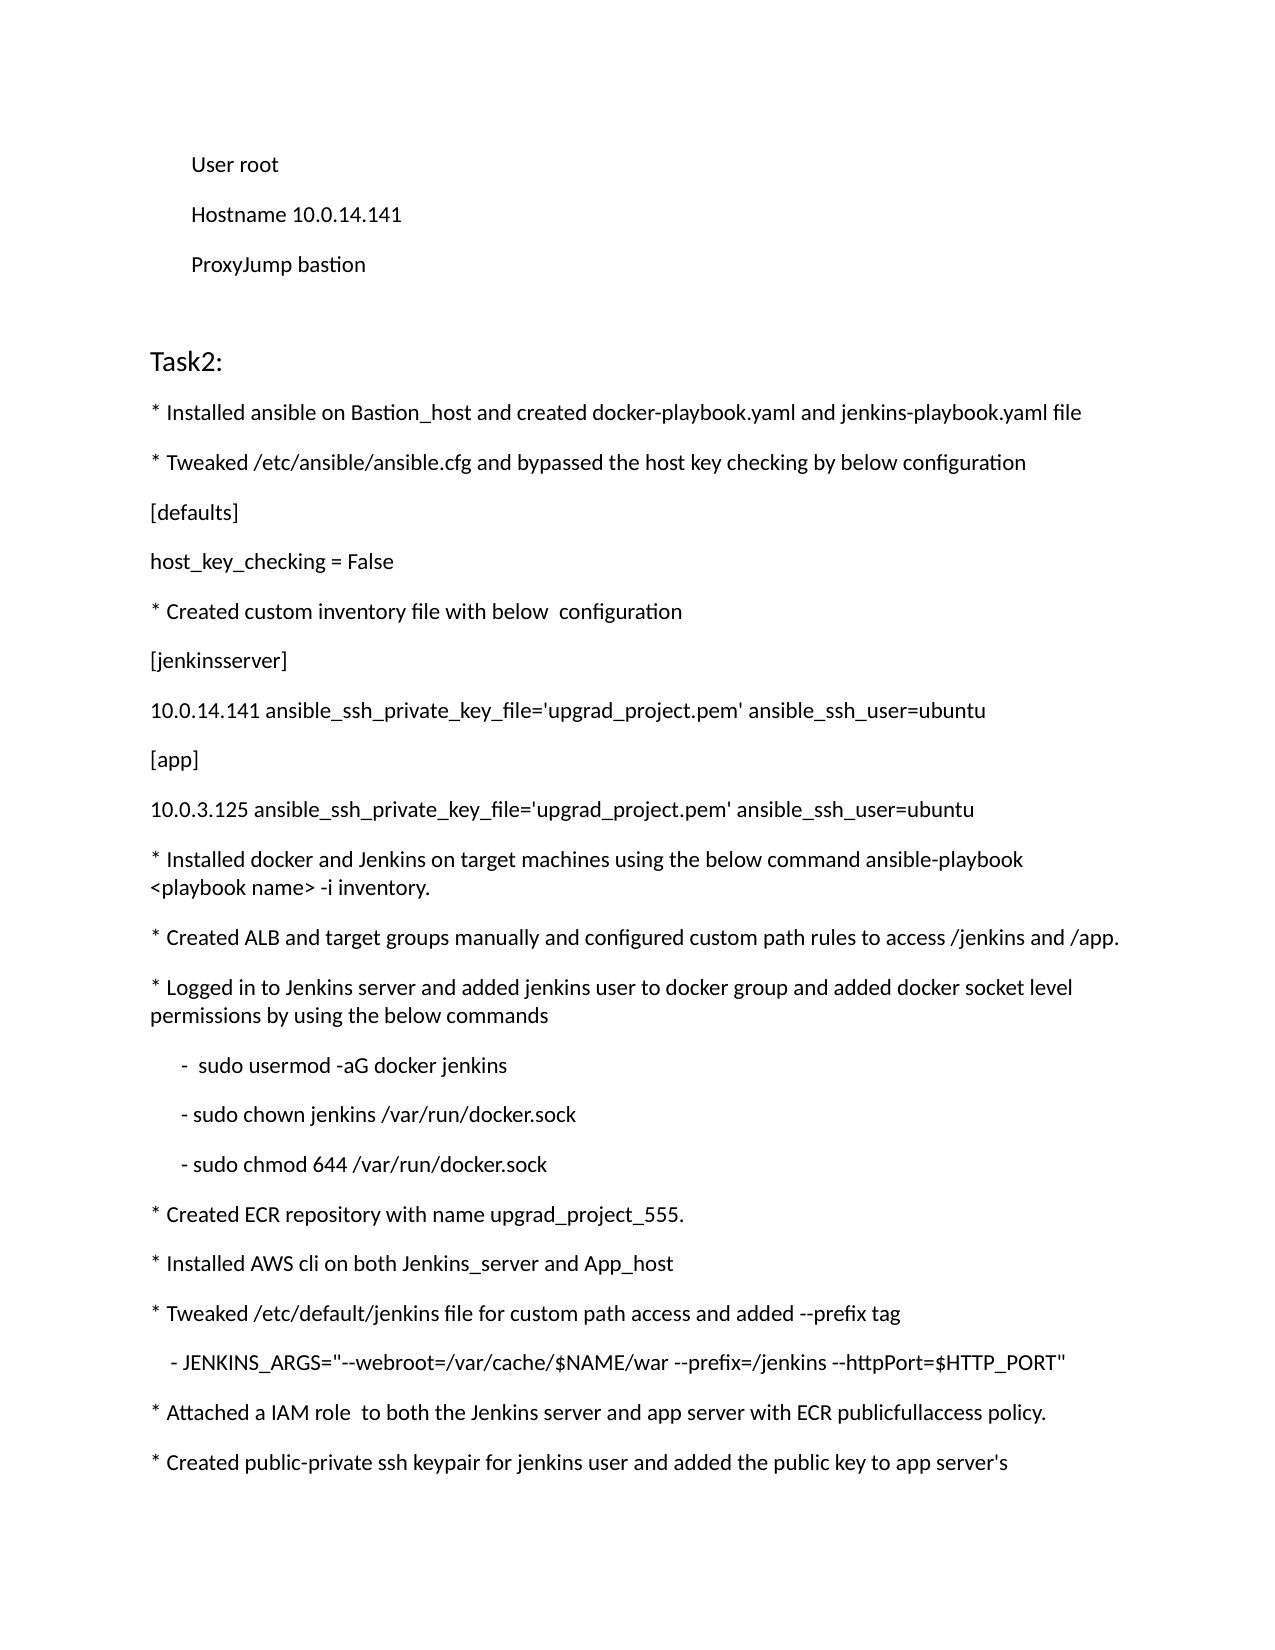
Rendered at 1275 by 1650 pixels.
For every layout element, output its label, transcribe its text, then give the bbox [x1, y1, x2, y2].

text * Tweaked /etc/default/jenkins file for custom path access and added --prefix tag [150, 1298, 1125, 1327]
text * Installed docker and Jenkins on target machines using the below command ansible-playbook <playbook name> -i inventory. [150, 844, 1125, 902]
text * Created ECR repository with name upgrad_project_555. [150, 1199, 1125, 1228]
text host_key_checking = False [150, 547, 1125, 575]
text - sudo chown jenkins /var/run/docker.sock [150, 1100, 1125, 1129]
text [app] [150, 745, 1125, 774]
text - sudo usermod -aG docker jenkins [150, 1050, 1125, 1079]
text * Created public-private ssh keypair for jenkins user and added the public key to app server's authorised_keys and checked ssh connectivity. [150, 1447, 1125, 1476]
text * Created ALB and target groups manually and configured custom path rules to access /jenkins and /app. [150, 922, 1125, 951]
text * Installed ansible on Bastion_host and created docker-playbook.yaml and jenkins-playbook.yaml file [150, 398, 1125, 427]
text * Logged in to Jenkins server and added jenkins user to docker group and added docker socket level permissions by using the below commands [150, 972, 1125, 1029]
text * Installed AWS cli on both Jenkins_server and App_host [150, 1249, 1125, 1277]
text [defaults] [150, 497, 1125, 526]
text Hostname 10.0.14.141 [150, 199, 1125, 228]
text ProxyJump bastion [150, 249, 1125, 278]
text * Attached a IAM role to both the Jenkins server and app server with ECR publicfullaccess policy. [150, 1397, 1125, 1426]
text User root [150, 150, 1125, 179]
text Task2: [150, 348, 1125, 377]
text * Tweaked /etc/ansible/ansible.cfg and bypassed the host key checking by below configuration [150, 447, 1125, 476]
text 10.0.3.125 ansible_ssh_private_key_file='upgrad_project.pem' ansible_ssh_user=ubuntu [150, 794, 1125, 823]
text [jenkinsserver] [150, 646, 1125, 674]
text * Created custom inventory file with below configuration [150, 596, 1125, 625]
text - sudo chmod 644 /var/run/docker.sock [150, 1149, 1125, 1178]
text - JENKINS_ARGS="--webroot=/var/cache/$NAME/war --prefix=/jenkins --httpPort=$HTTP_PORT" [150, 1348, 1125, 1377]
text 10.0.14.141 ansible_ssh_private_key_file='upgrad_project.pem' ansible_ssh_user=ubuntu [150, 695, 1125, 724]
